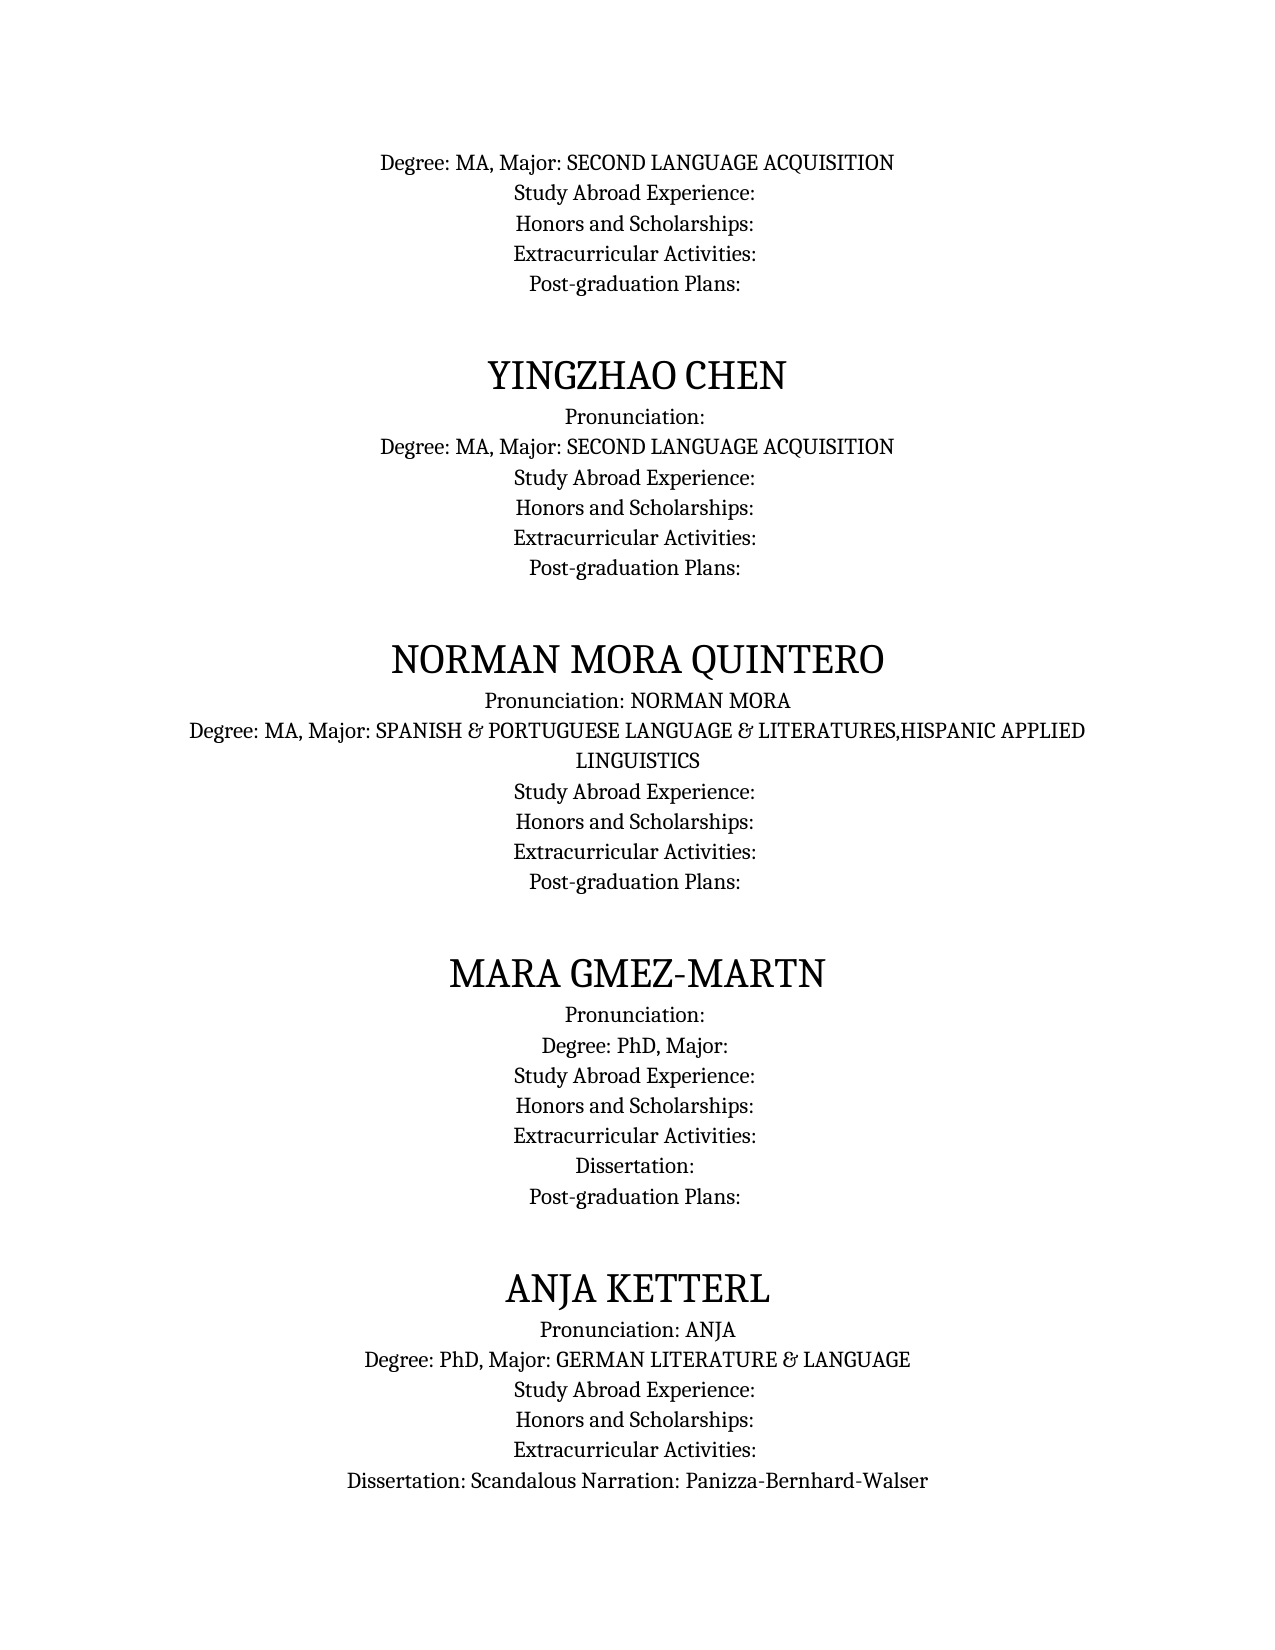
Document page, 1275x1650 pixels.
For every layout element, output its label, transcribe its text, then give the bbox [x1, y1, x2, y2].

text MARA GMEZ-MARTN Pronunciation: Degree: PhD, Major: Study Abroad Experience: Honors and Scholarships: Extracurricular Activities: Dissertation: Post-graduation Plans: [187, 950, 1087, 1240]
text NORMAN MORA QUINTERO Pronunciation: NORMAN MORA Degree: MA, Major: SPANISH & PORTUGUESE LANGUAGE & LITERATURES,HISPANIC APPLIED LINGUISTICS Study Abroad Experience: Honors and Scholarships: Extracurricular Activities: Post-graduation Plans: [187, 636, 1087, 926]
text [187, 1265, 1087, 1494]
text YINGZHAO CHEN Pronunciation: Degree: MA, Major: SECOND LANGUAGE ACQUISITION Study Abroad Experience: Honors and Scholarships: Extracurricular Activities: Post-graduation Plans: [187, 352, 1087, 611]
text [187, 150, 1087, 327]
